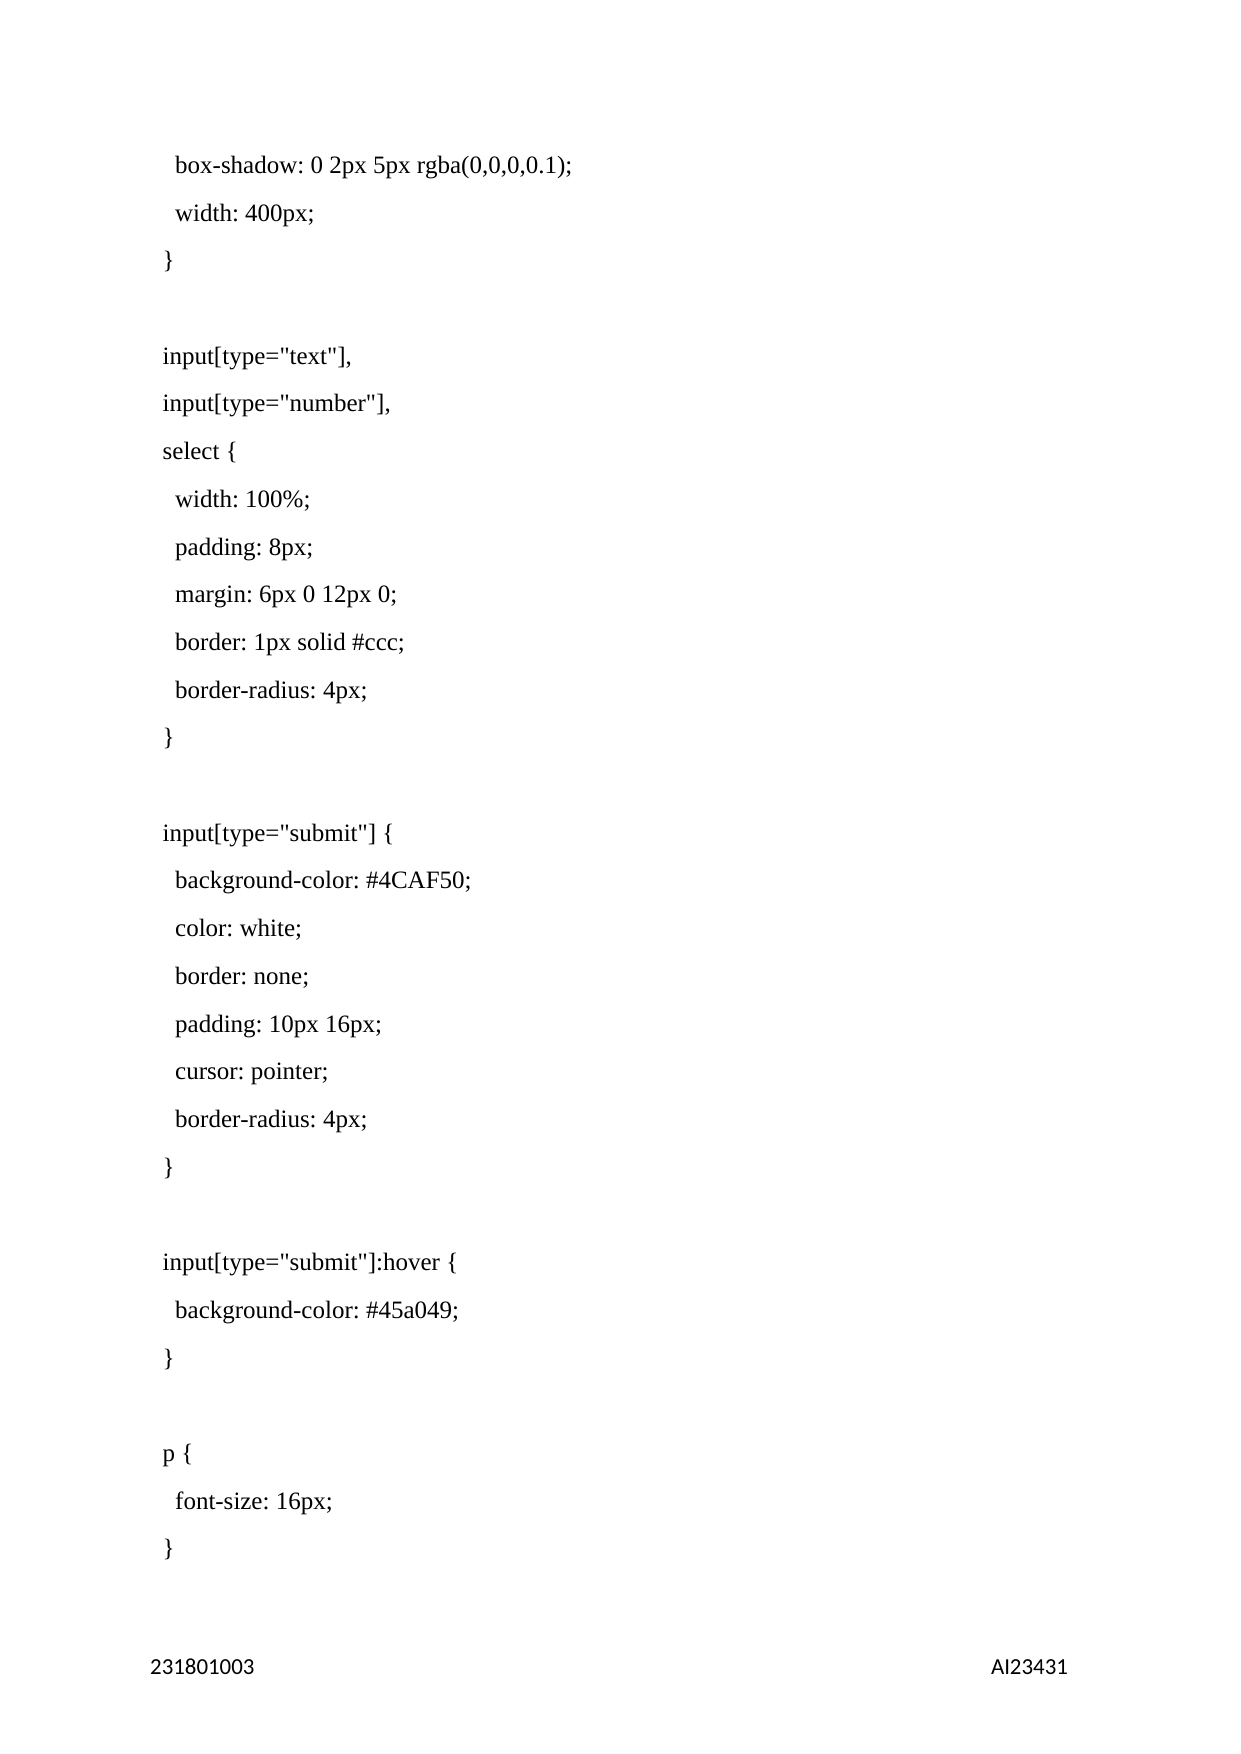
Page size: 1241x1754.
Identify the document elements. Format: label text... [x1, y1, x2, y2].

text border-radius: 4px; [150, 675, 1090, 703]
text border-radius: 4px; [150, 1104, 1090, 1133]
text input[type="submit"] { [150, 818, 1090, 847]
text } [150, 1152, 1090, 1181]
text margin: 6px 0 12px 0; [150, 579, 1090, 608]
text } [150, 722, 1090, 751]
text } [150, 1343, 1090, 1371]
text input[type="number"], [150, 388, 1090, 417]
text box-shadow: 0 2px 5px rgba(0,0,0,0.1); [150, 150, 1090, 179]
text input[type="text"], [150, 341, 1090, 369]
text padding: 10px 16px; [150, 1009, 1090, 1037]
text border: 1px solid #ccc; [150, 627, 1090, 656]
text width: 400px; [150, 198, 1090, 226]
text } [150, 1533, 1090, 1562]
text p { [150, 1438, 1090, 1467]
text width: 100%; [150, 484, 1090, 513]
text padding: 8px; [150, 532, 1090, 560]
text font-size: 16px; [150, 1486, 1090, 1514]
text cursor: pointer; [150, 1056, 1090, 1085]
text } [150, 245, 1090, 274]
text select { [150, 436, 1090, 465]
text background-color: #4CAF50; [150, 866, 1090, 894]
text color: white; [150, 913, 1090, 942]
text background-color: #45a049; [150, 1295, 1090, 1324]
text input[type="submit"]:hover { [150, 1247, 1090, 1276]
text border: none; [150, 961, 1090, 990]
